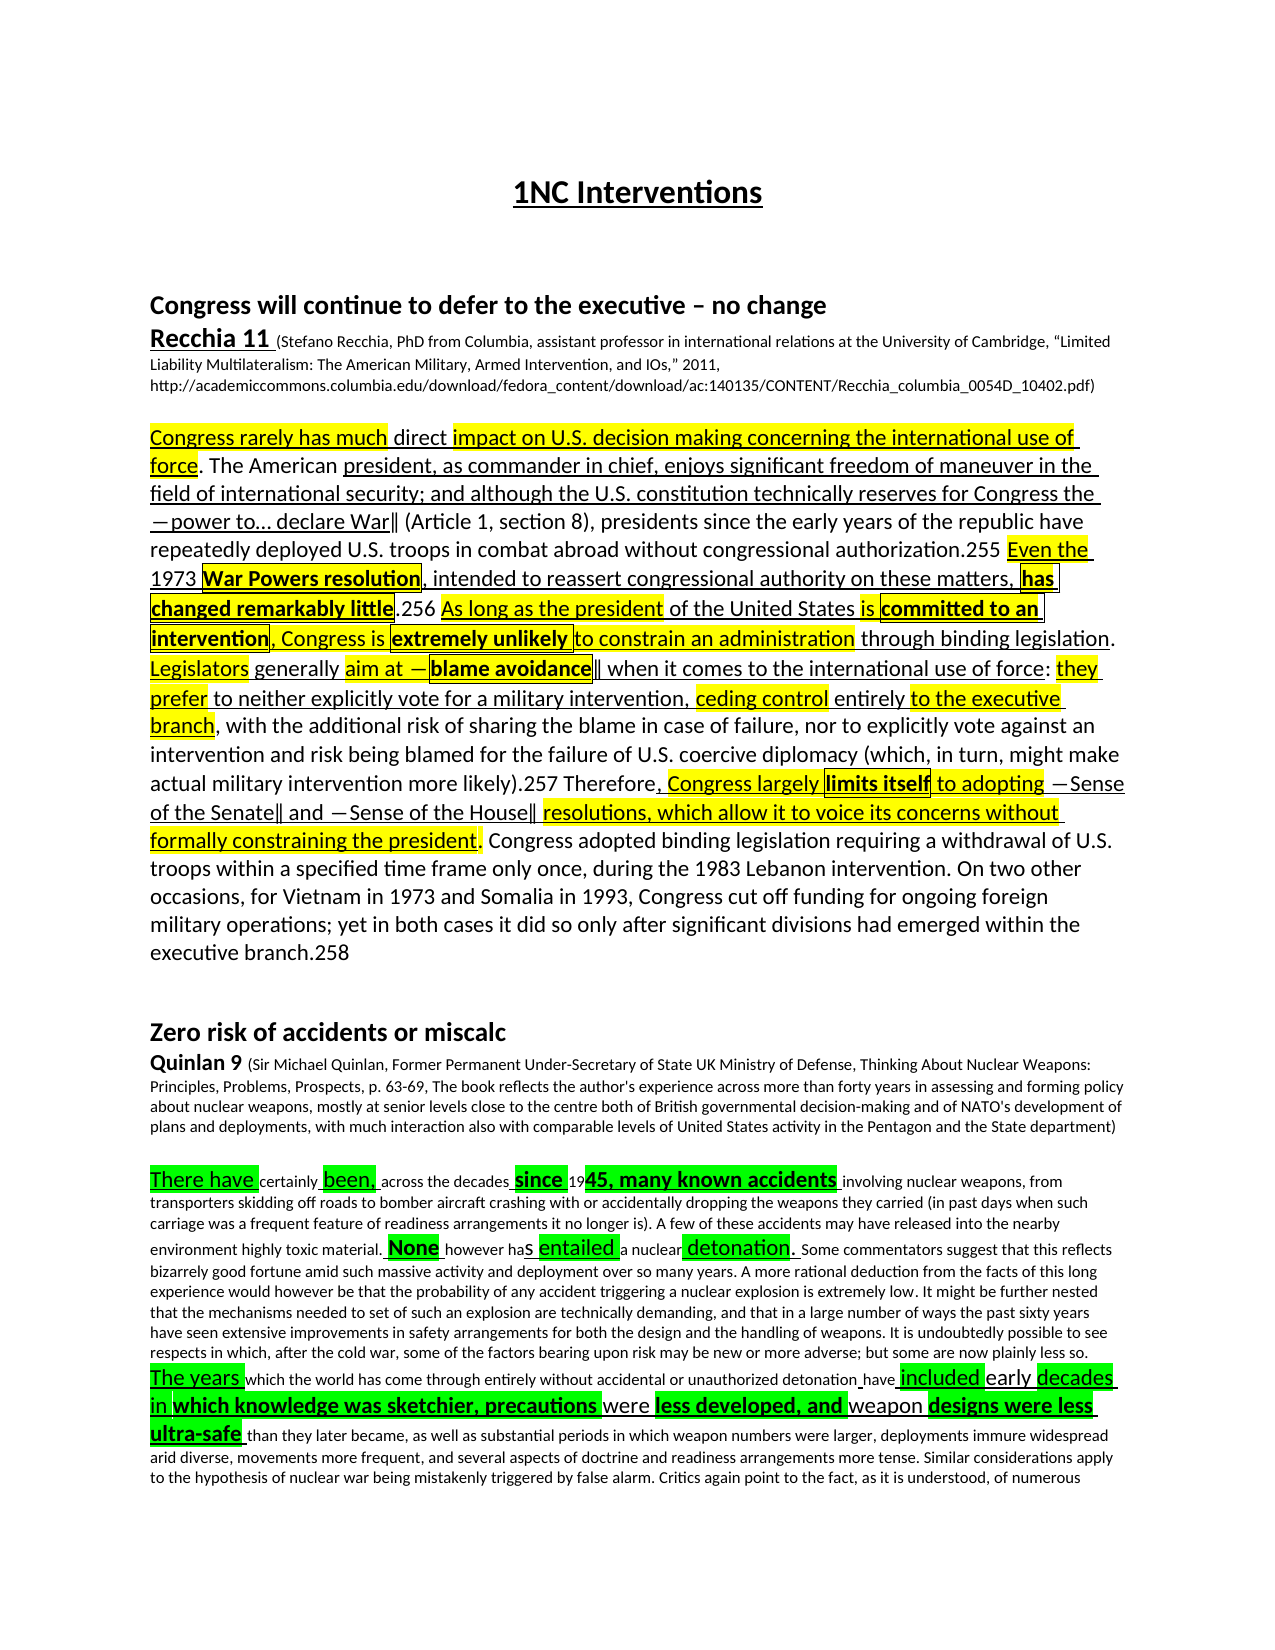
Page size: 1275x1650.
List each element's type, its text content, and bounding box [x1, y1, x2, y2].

text Quinlan 9 (Sir Michael Quinlan, Former Permanent Under-Secretary of State UK Ministry of Defense, Thinking About Nuclear Weapons: Principles, Problems, Prospects, p. 63-69, The book reflects the author's experience across more than forty years in assessing and forming policy about nuclear weapons, mostly at senior levels close to the centre both of British governmental decision-making and of NATO's development of plans and deployments, with much interaction also with comparable levels of United States activity in the Pentagon and the State department) [150, 1048, 1125, 1137]
text Recchia 11 (Stefano Recchia, PhD from Columbia, assistant professor in international relations at the University of Cambridge, “Limited Liability Multilateralism: The American Military, Armed Intervention, and IOs,” 2011, http://academiccommons.columbia.edu/download/fedora_content/download/ac:140135/CONTENT/Recchia_columbia_0054D_10402.pdf) [150, 321, 1125, 395]
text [150, 1165, 1125, 1488]
subtitle Zero risk of accidents or miscalc [150, 1015, 1125, 1048]
text Congress rarely has much direct impact on U.S. decision making concerning the international use of force. The American president, as commander in chief, enjoys significant freedom of maneuver in the field of international security; and although the U.S. constitution technically reserves for Congress the ―power to… declare War‖ (Article 1, section 8), presidents since the early years of the republic have repeatedly deployed U.S. troops in combat abroad without congressional authorization.255 Even the 1973 War Powers resolution, intended to reassert congressional authority on these matters, has changed remarkably little.256 As long as the president of the United States is committed to an intervention, Congress is extremely unlikely to constrain an administration through binding legislation. Legislators generally aim at ―blame avoidance‖ when it comes to the international use of force: they prefer to neither explicitly vote for a military intervention, ceding control entirely to the executive branch, with the additional risk of sharing the blame in case of failure, nor to explicitly vote against an intervention and risk being blamed for the failure of U.S. coercive diplomacy (which, in turn, might make actual military intervention more likely).257 Therefore, Congress largely limits itself to adopting ―Sense of the Senate‖ and ―Sense of the House‖ resolutions, which allow it to voice its concerns without formally constraining the president. Congress adopted binding legislation requiring a withdrawal of U.S. troops within a specified time frame only once, during the 1983 Lebanon intervention. On two other occasions, for Vietnam in 1973 and Somalia in 1993, Congress cut off funding for ongoing foreign military operations; yet in both cases it did so only after significant divisions had emerged within the executive branch.258 [150, 794, 1125, 966]
subtitle 1NC Interventions [150, 171, 1125, 212]
text Congress rarely has much direct impact on U.S. decision making concerning the international use of force. The American president, as commander in chief, enjoys significant freedom of maneuver in the field of international security; and although the U.S. constitution technically reserves for Congress the ―power to… declare War‖ (Article 1, section 8), presidents since the early years of the republic have repeatedly deployed U.S. troops in combat abroad without congressional authorization.255 Even the 1973 War Powers resolution, intended to reassert congressional authority on these matters, has changed remarkably little.256 As long as the president of the United States is committed to an intervention, Congress is extremely unlikely to constrain an administration through binding legislation. Legislators generally aim at ―blame avoidance‖ when it comes to the international use of force: they prefer to neither explicitly vote for a military intervention, ceding control entirely to the executive branch, with the additional risk of sharing the blame in case of failure, nor to explicitly vote against an intervention and risk being blamed for the failure of U.S. coercive diplomacy (which, in turn, might make actual military intervention more likely).257 Therefore, Congress largely limits itself to adopting ―Sense of the Senate‖ and ―Sense of the House‖ resolutions, which allow it to voice its concerns without formally constraining the president. Congress adopted binding legislation requiring a withdrawal of U.S. troops within a specified time frame only once, during the 1983 Lebanon intervention. On two other occasions, for Vietnam in 1973 and Somalia in 1993, Congress cut off funding for ongoing foreign military operations; yet in both cases it did so only after significant divisions had emerged within the executive branch.258 [150, 423, 1125, 822]
subtitle Congress will continue to defer to the executive – no change [150, 288, 1125, 321]
